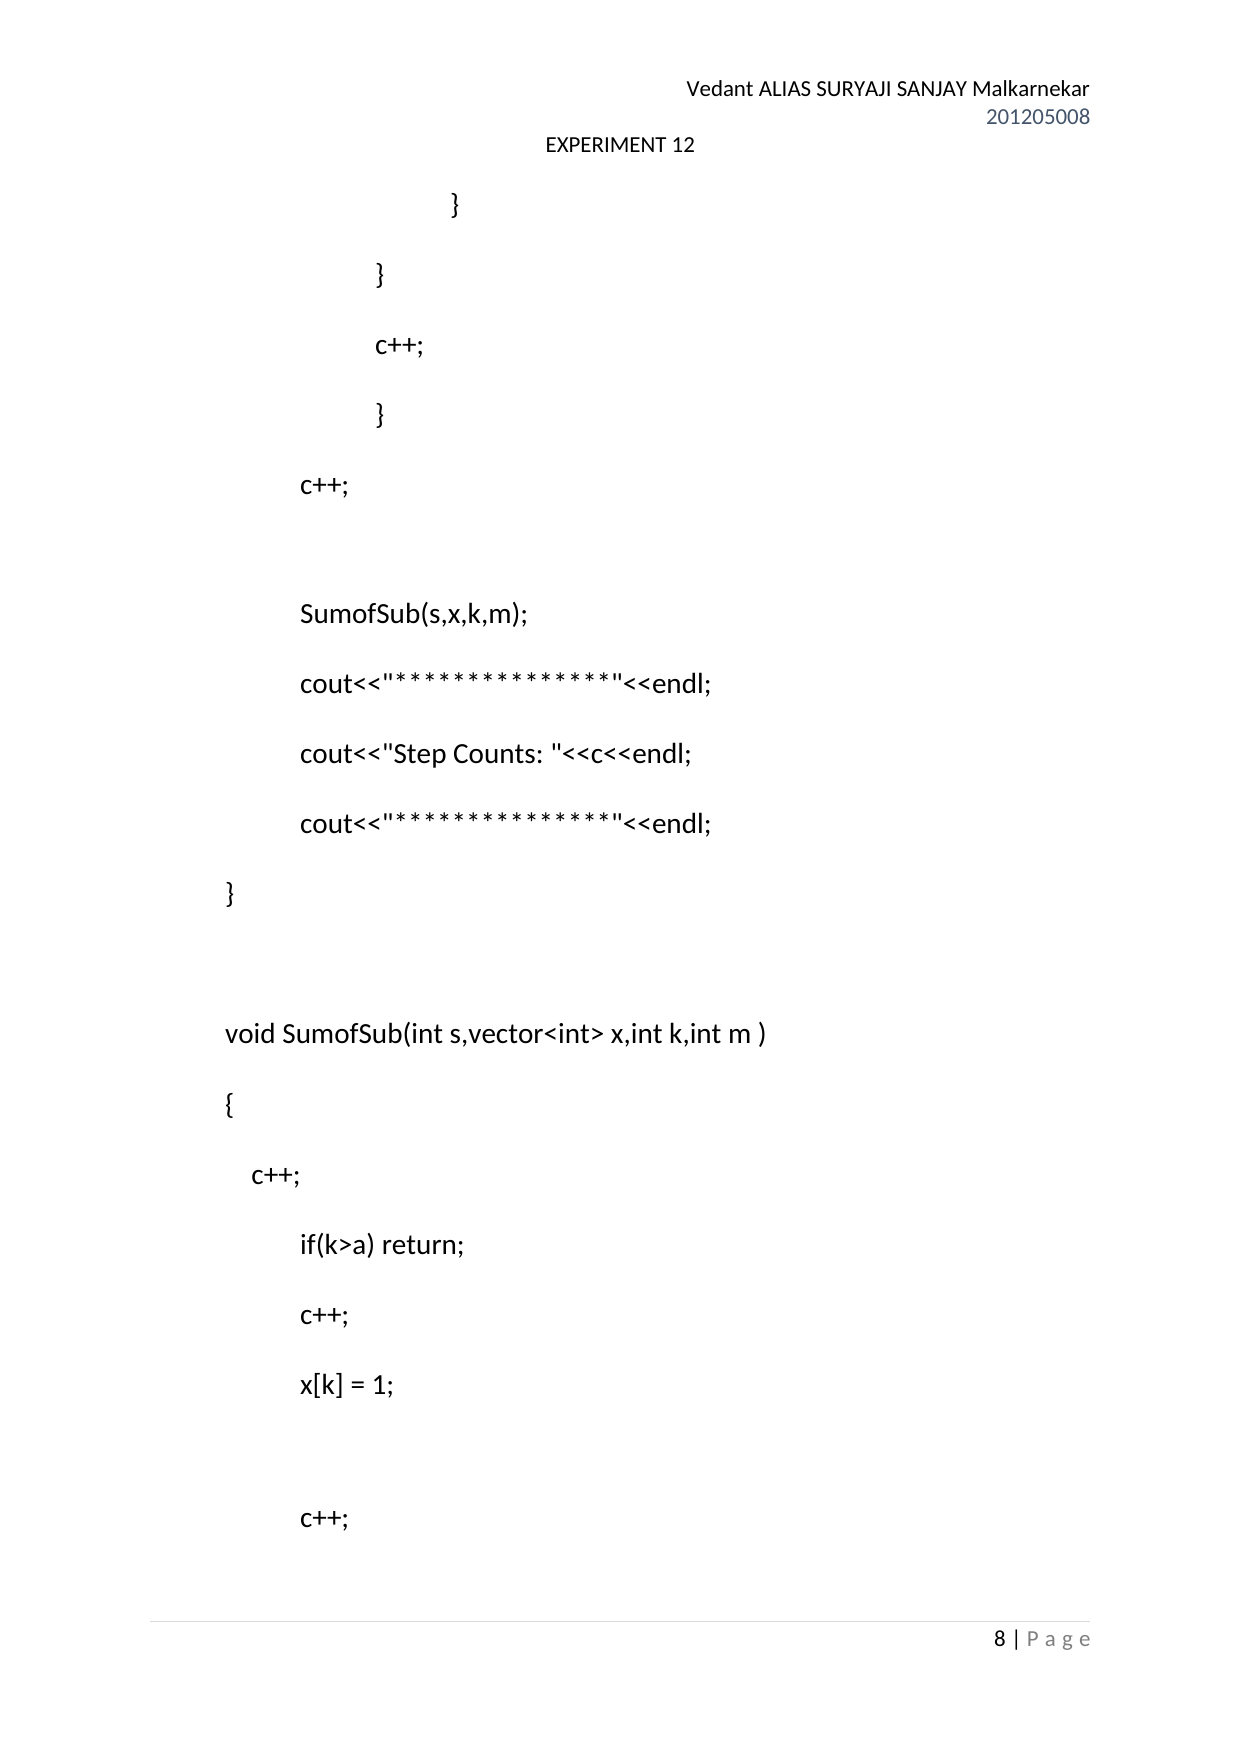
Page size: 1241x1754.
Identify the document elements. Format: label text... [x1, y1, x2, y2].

text } [150, 186, 1090, 221]
text c++; [150, 1499, 1090, 1534]
text { [150, 1086, 1090, 1121]
text cout<<"***************"<<endl; [150, 665, 1090, 701]
text c++; [150, 1156, 1090, 1191]
text if(k>a) return; [150, 1226, 1090, 1262]
text } [150, 875, 1090, 911]
text cout<<"Step Counts: "<<c<<endl; [150, 735, 1090, 771]
text c++; [150, 1296, 1090, 1332]
text x[k] = 1; [150, 1366, 1090, 1402]
text void SumofSub(int s,vector<int> x,int k,int m ) [150, 1016, 1090, 1051]
text SumofSub(s,x,k,m); [150, 595, 1090, 631]
text } [150, 396, 1090, 432]
text c++; [150, 466, 1090, 502]
text c++; [150, 326, 1090, 362]
text } [150, 256, 1090, 292]
text cout<<"***************"<<endl; [150, 805, 1090, 841]
